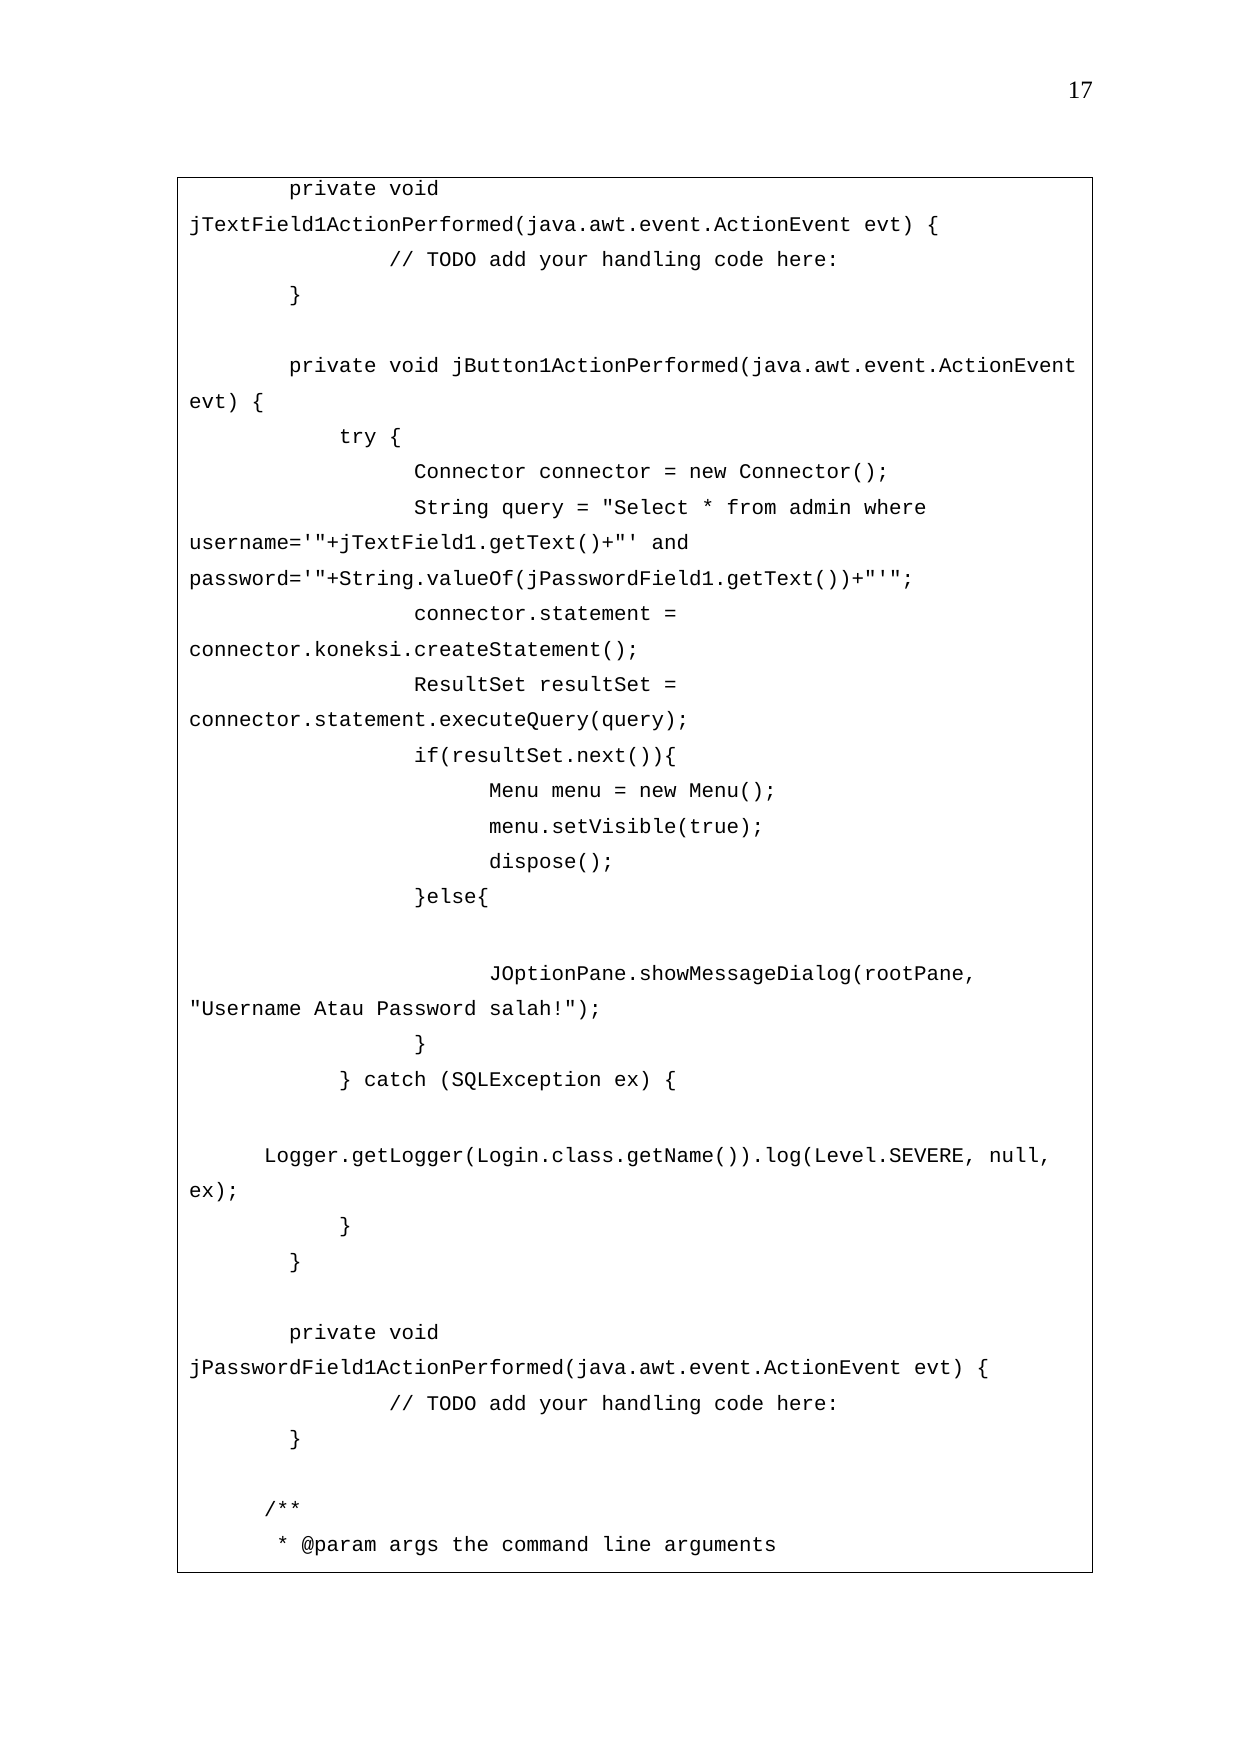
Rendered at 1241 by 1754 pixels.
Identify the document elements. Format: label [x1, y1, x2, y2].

table_header [178, 178, 1092, 1572]
